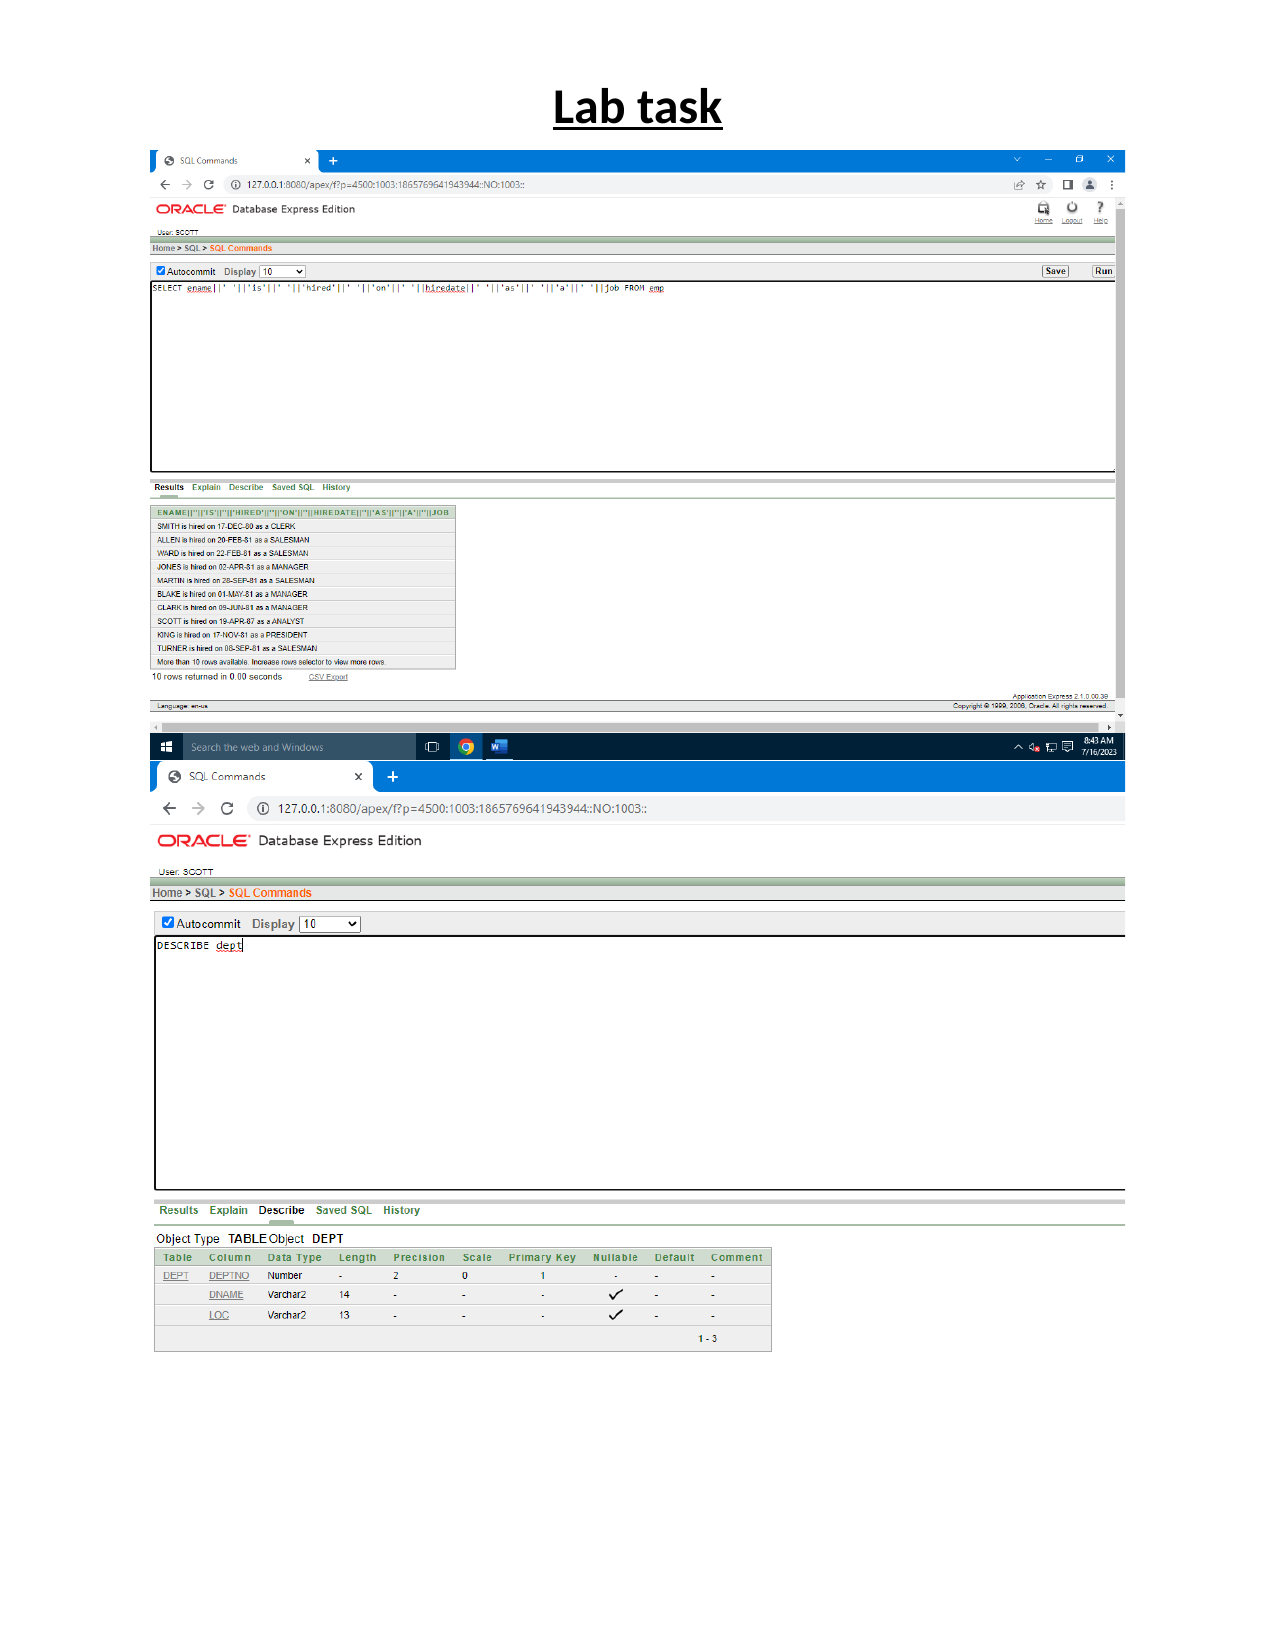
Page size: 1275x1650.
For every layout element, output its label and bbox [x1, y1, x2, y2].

picture [150, 761, 1125, 1355]
picture [150, 150, 1125, 760]
